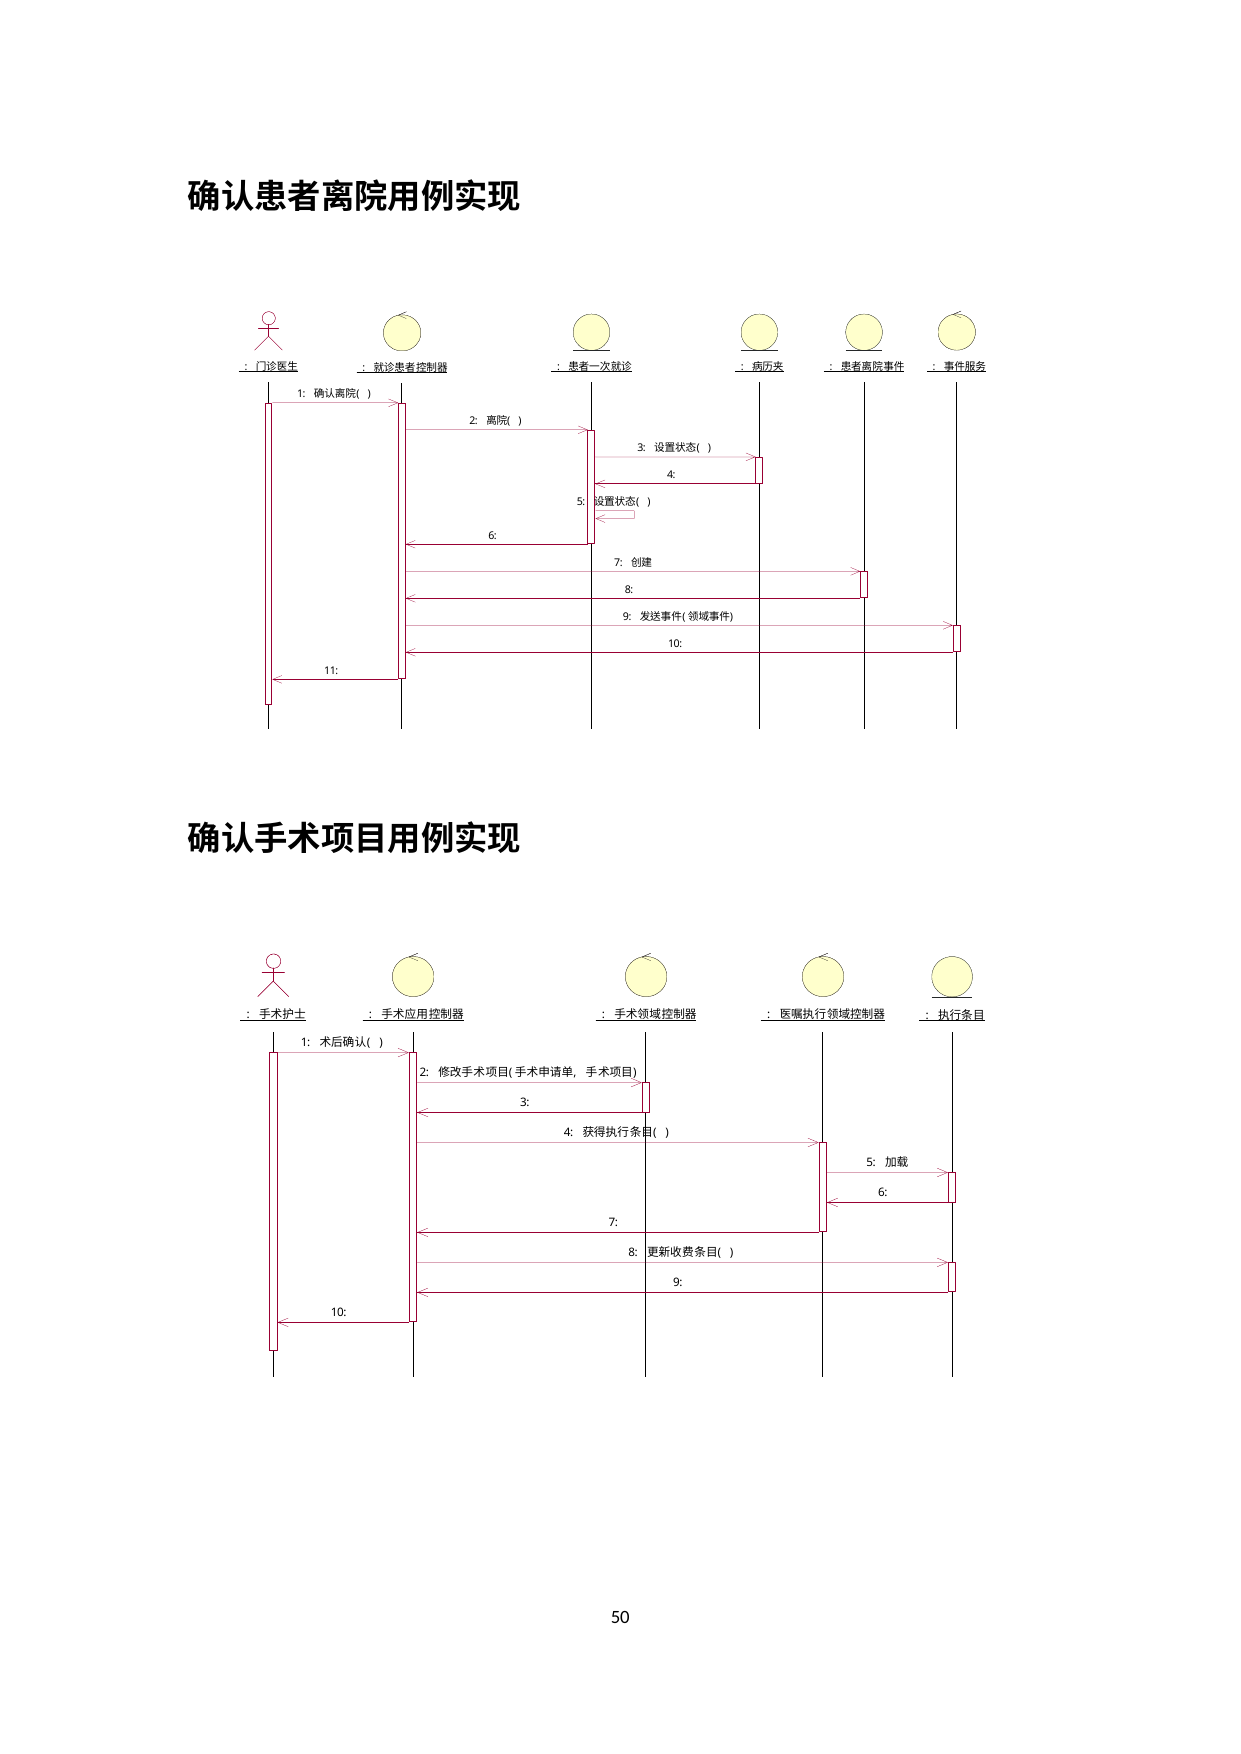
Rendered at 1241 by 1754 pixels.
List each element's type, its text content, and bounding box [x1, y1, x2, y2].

subtitle 确认患者离院用例实现 [187, 162, 1053, 227]
subtitle 确认手术项目用例实现 [187, 804, 1053, 869]
